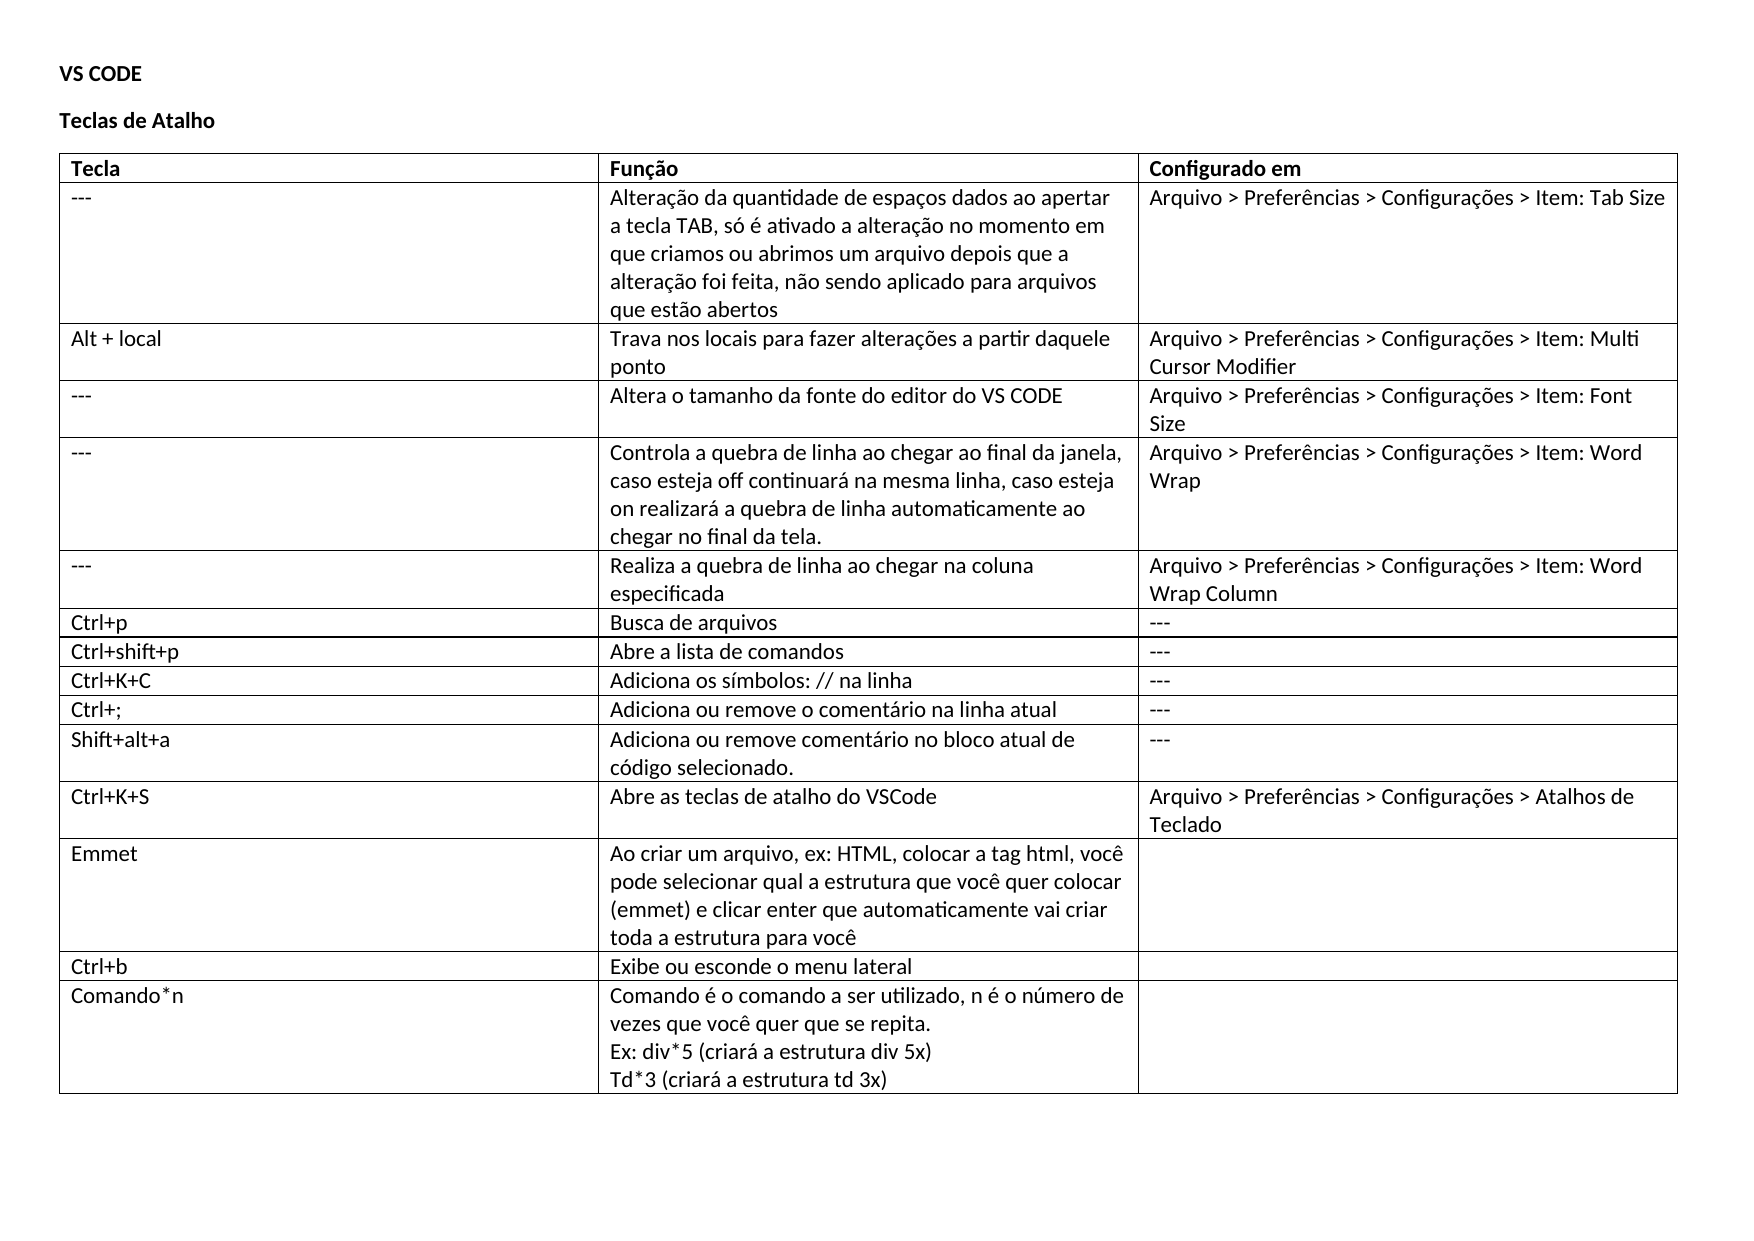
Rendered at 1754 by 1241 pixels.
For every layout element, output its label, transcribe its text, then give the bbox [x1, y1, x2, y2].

table_cell --- [60, 183, 598, 323]
table_cell Abre a lista de comandos [599, 638, 1138, 666]
table_cell Arquivo > Preferências > Configurações > Item: Word Wrap Column [1139, 551, 1677, 607]
table_cell --- [1139, 609, 1677, 636]
table_header Função [599, 154, 1138, 182]
table_cell --- [1139, 667, 1677, 694]
table_cell Alt + local [60, 324, 598, 380]
table_cell Exibe ou esconde o menu lateral [599, 952, 1138, 980]
table_cell Busca de arquivos [599, 609, 1138, 636]
table_cell Abre as teclas de atalho do VSCode [599, 782, 1138, 838]
table_cell Ctrl+; [60, 696, 598, 724]
table_cell Ctrl+b [60, 952, 598, 980]
table_cell Alteração da quantidade de espaços dados ao apertar a tecla TAB, só é ativado a alteração no momento em que criamos ou abrimos um arquivo depois que a alteração foi feita, não sendo aplicado para arquivos que estão abertos [599, 183, 1138, 323]
table_cell [1139, 952, 1677, 980]
table_cell --- [60, 381, 598, 437]
table_cell Ctrl+K+C [60, 667, 598, 694]
table_cell Controla a quebra de linha ao chegar ao final da janela, caso esteja off continuará na mesma linha, caso esteja on realizará a quebra de linha automaticamente ao chegar no final da tela. [599, 438, 1138, 550]
table_cell Ctrl+p [60, 609, 598, 636]
table_cell Emmet [60, 839, 598, 951]
table_cell Arquivo > Preferências > Configurações > Item: Font Size [1139, 381, 1677, 437]
table_cell Comando*n [60, 981, 598, 1093]
table_cell Comando é o comando a ser utilizado, n é o número de vezes que você quer que se repita. Ex: div*5 (criará a estrutura div 5x) Td*3 (criará a estrutura td 3x) [599, 981, 1138, 1093]
table_cell --- [1139, 696, 1677, 724]
text VS CODE [59, 59, 1678, 87]
table_cell [1139, 981, 1677, 1093]
table_cell Ao criar um arquivo, ex: HTML, colocar a tag html, você pode selecionar qual a estrutura que você quer colocar (emmet) e clicar enter que automaticamente vai criar toda a estrutura para você [599, 839, 1138, 951]
table_cell Trava nos locais para fazer alterações a partir daquele ponto [599, 324, 1138, 380]
table_cell Arquivo > Preferências > Configurações > Item: Multi Cursor Modifier [1139, 324, 1677, 380]
table_cell --- [1139, 725, 1677, 781]
table_cell Arquivo > Preferências > Configurações > Atalhos de Teclado [1139, 782, 1677, 838]
table_cell Ctrl+shift+p [60, 638, 598, 666]
table_cell Arquivo > Preferências > Configurações > Item: Word Wrap [1139, 438, 1677, 550]
table_cell --- [1139, 638, 1677, 666]
table_cell Shift+alt+a [60, 725, 598, 781]
table_cell Altera o tamanho da fonte do editor do VS CODE [599, 381, 1138, 437]
table_cell --- [60, 551, 598, 607]
table_header Tecla [60, 154, 598, 182]
table_cell Realiza a quebra de linha ao chegar na coluna especificada [599, 551, 1138, 607]
table_header Configurado em [1139, 154, 1677, 182]
table_cell Arquivo > Preferências > Configurações > Item: Tab Size [1139, 183, 1677, 323]
table_cell Adiciona ou remove comentário no bloco atual de código selecionado. [599, 725, 1138, 781]
table_cell Ctrl+K+S [60, 782, 598, 838]
table_cell Adiciona os símbolos: // na linha [599, 667, 1138, 694]
text Teclas de Atalho [59, 106, 1678, 134]
table_cell --- [60, 438, 598, 550]
table_cell Adiciona ou remove o comentário na linha atual [599, 696, 1138, 724]
table_cell [1139, 839, 1677, 951]
